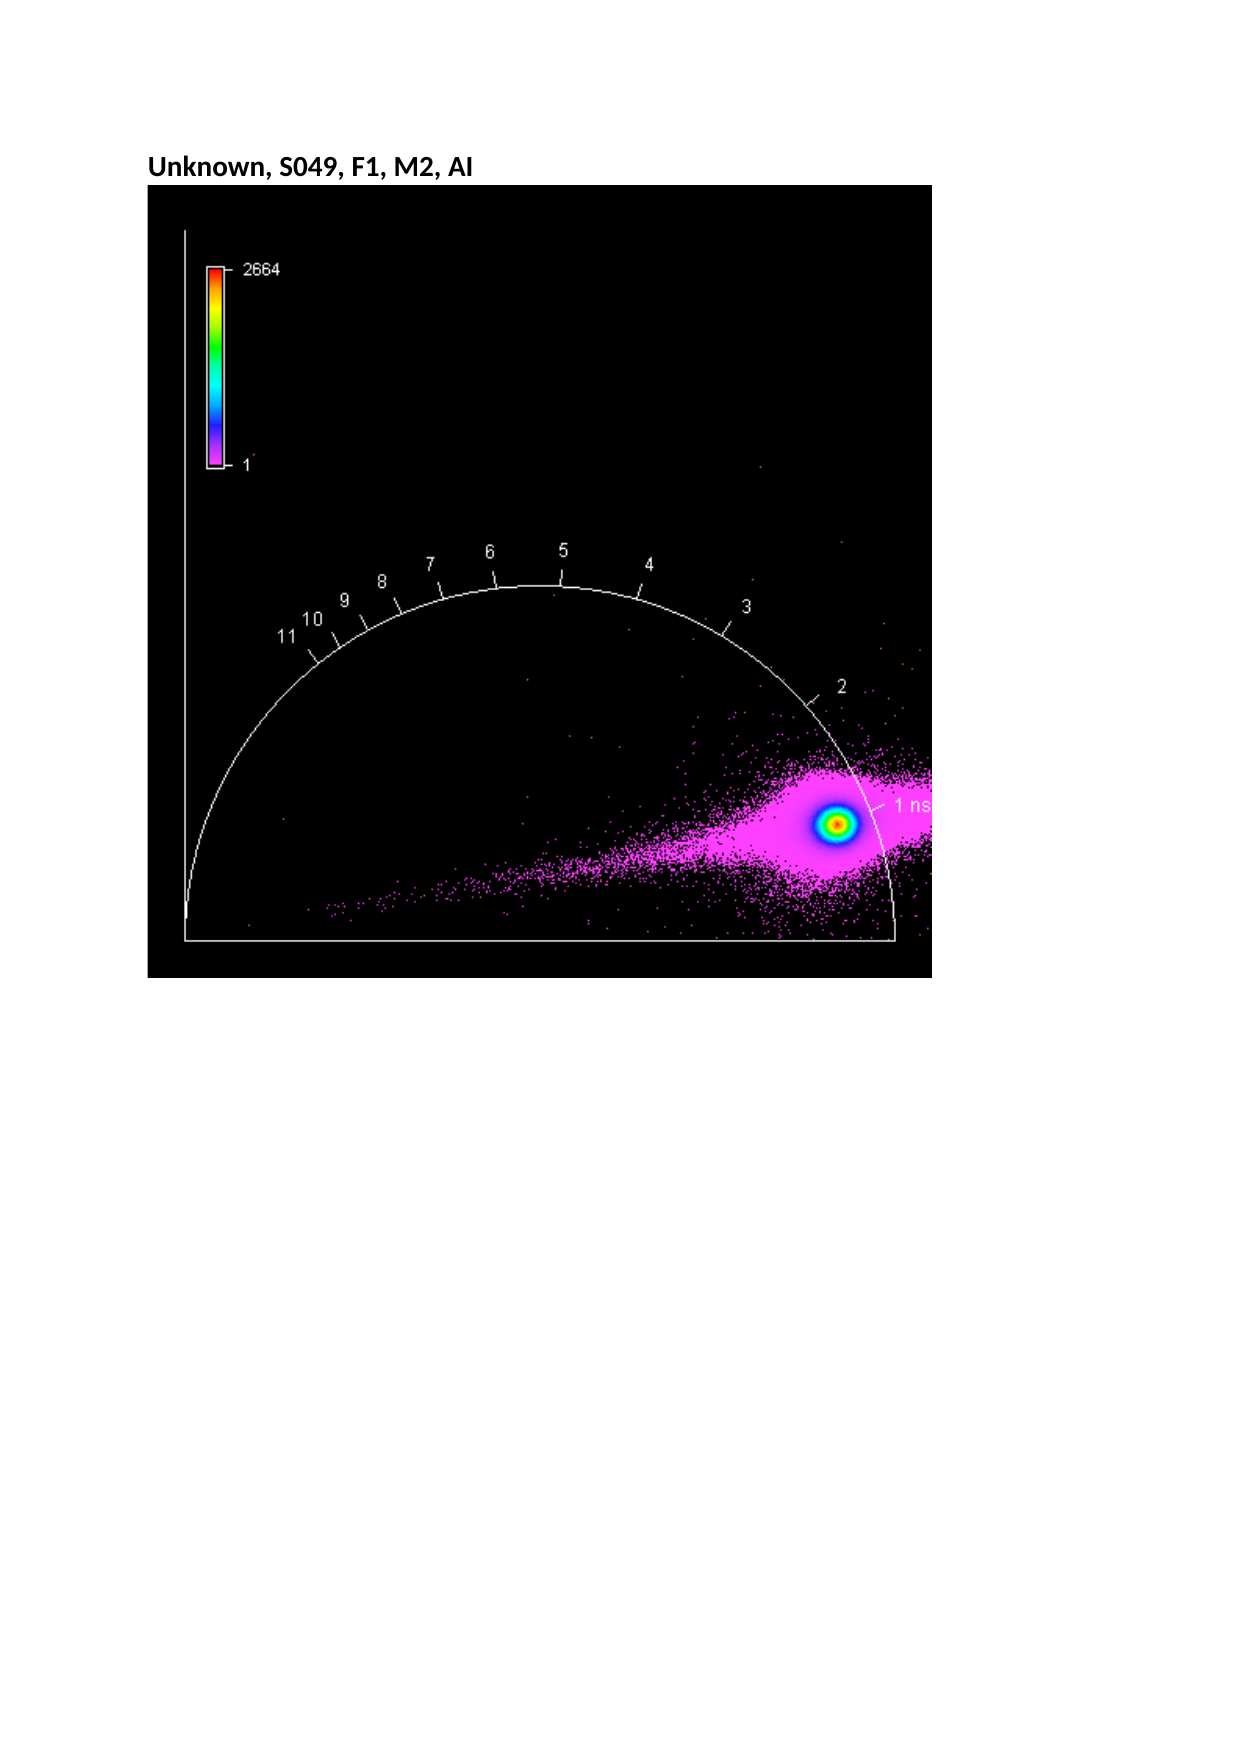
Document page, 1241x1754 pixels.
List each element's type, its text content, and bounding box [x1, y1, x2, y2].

picture [147, 185, 932, 978]
